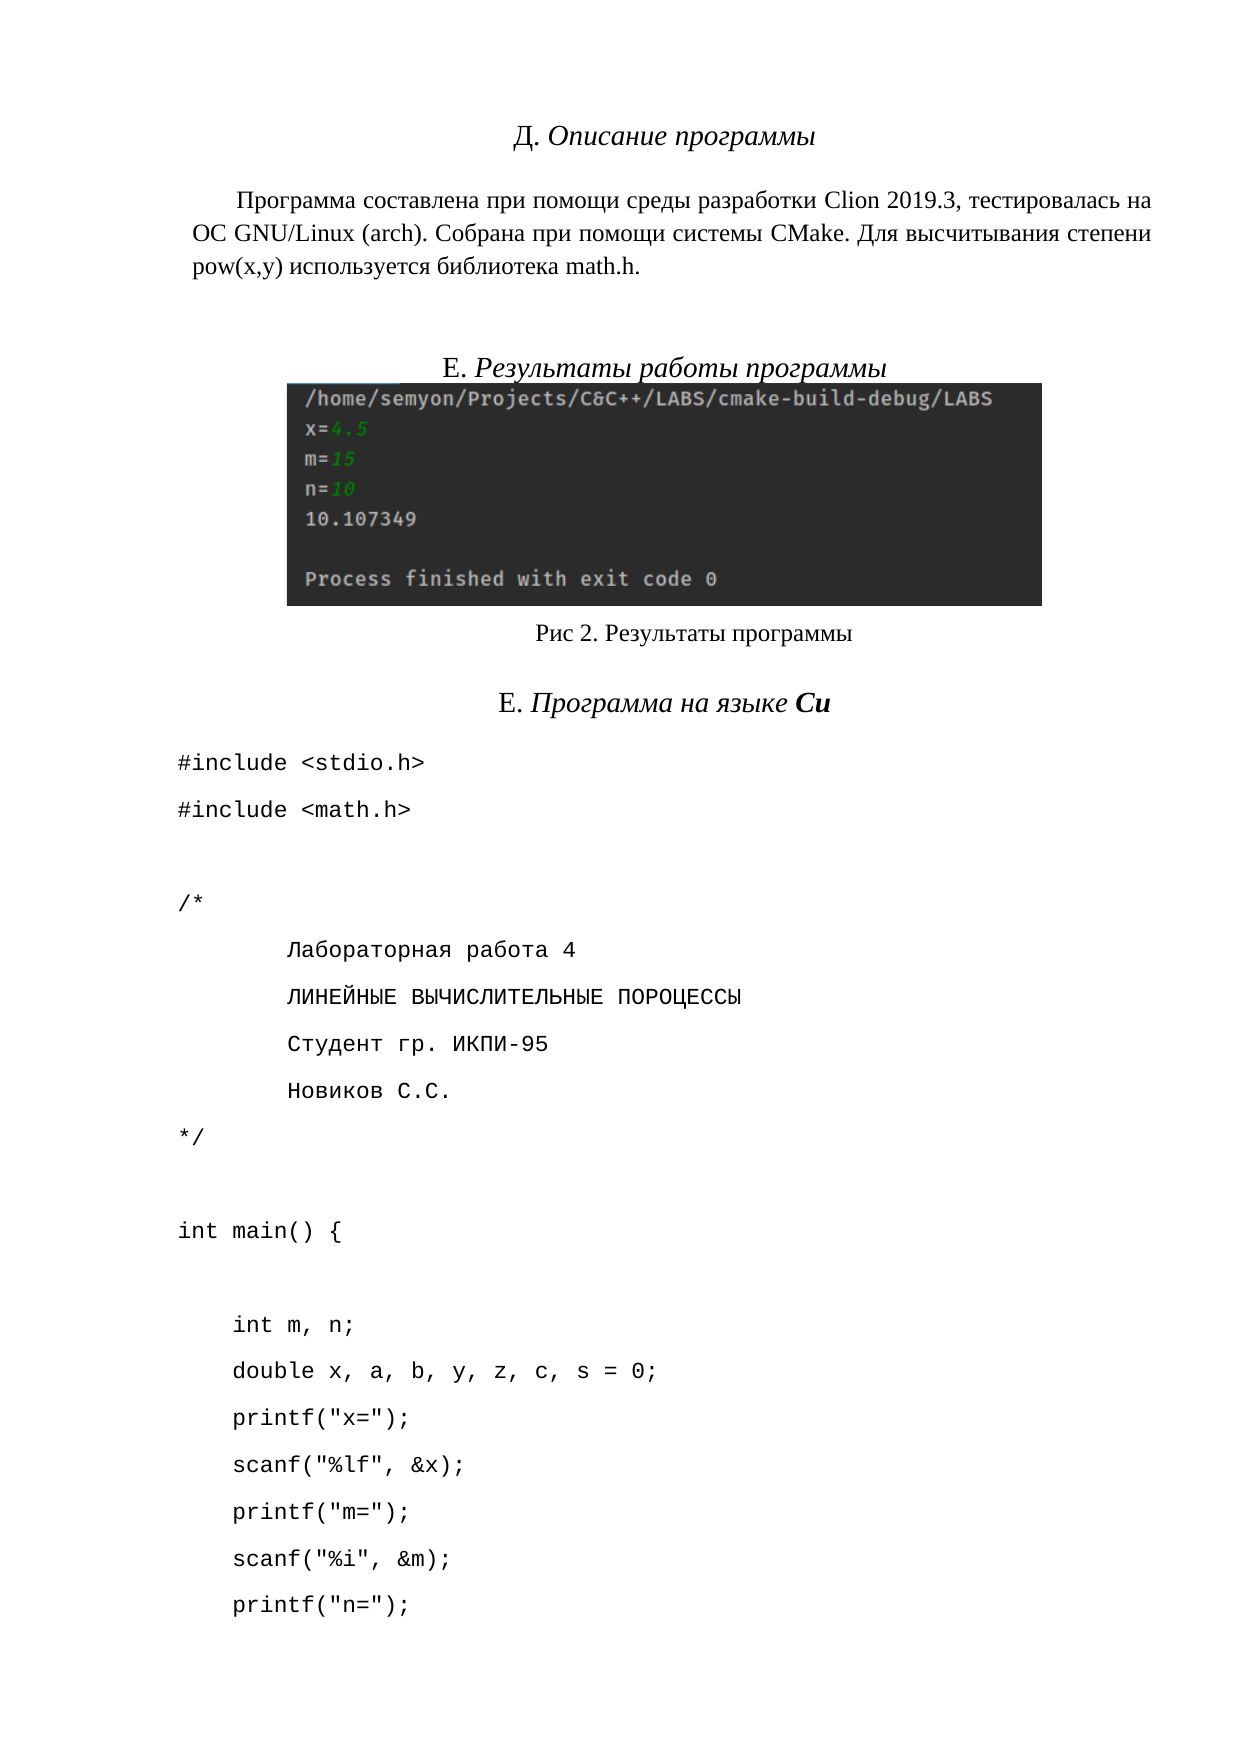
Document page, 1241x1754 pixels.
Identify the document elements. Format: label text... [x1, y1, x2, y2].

text scanf("%i", &m); [177, 1547, 1152, 1573]
text int main() { [177, 1219, 1152, 1245]
text */ [177, 1126, 1152, 1152]
text #include <math.h> [177, 798, 1152, 824]
text E. Программа на языке Си [177, 685, 1152, 718]
text E. Результаты работы программы [177, 350, 1152, 383]
picture [286, 383, 1042, 606]
text int m, n; [177, 1313, 1152, 1339]
text printf("n="); [177, 1594, 1152, 1619]
text ЛИНЕЙНЫЕ ВЫЧИСЛИТЕЛЬНЫЕ ПОРОЦЕССЫ [177, 986, 1152, 1012]
text Студент гр. ИКПИ-95 [177, 1032, 1152, 1058]
text /* [177, 892, 1152, 918]
text printf("x="); [177, 1407, 1152, 1432]
text Новиков С.С. [177, 1079, 1152, 1105]
text double x, a, b, y, z, c, s = 0; [177, 1360, 1152, 1386]
text #include <stdio.h> [177, 752, 1152, 778]
text Лабораторная работа 4 [177, 939, 1152, 965]
text Д. Описание программы [177, 118, 1152, 152]
text printf("m="); [177, 1500, 1152, 1526]
text scanf("%lf", &x); [177, 1453, 1152, 1479]
text Программа составлена при помощи среды разработки Clion 2019.3, тестировалась на ОС GNU/Linux (arch). Собрана при помощи системы CMake. Для высчитывания степени pow(x,y) используется библиотека math.h. [192, 185, 1152, 279]
text Рис 2. Результаты программы [192, 618, 1152, 647]
